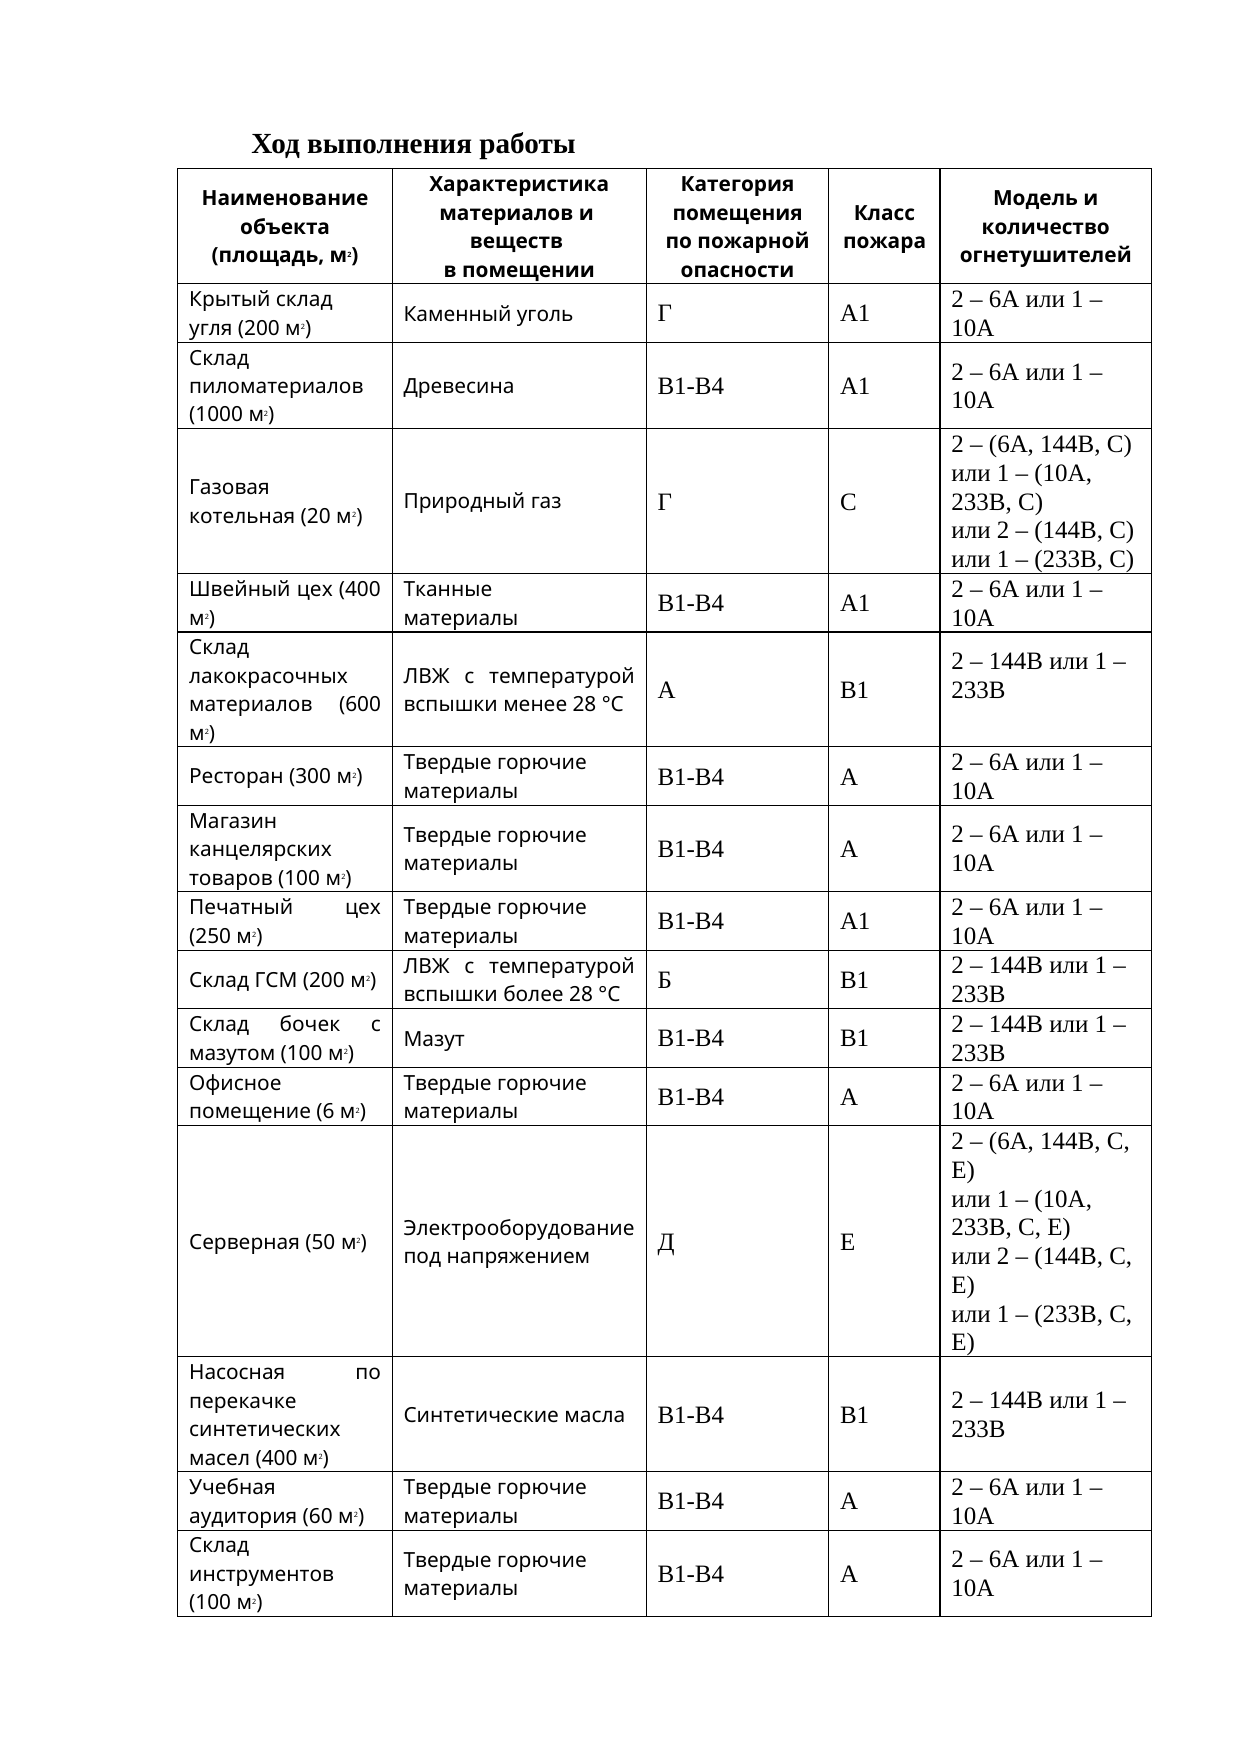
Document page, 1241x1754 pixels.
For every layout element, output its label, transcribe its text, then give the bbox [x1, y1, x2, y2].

table_cell Природный газ [393, 429, 646, 573]
table_cell Склад лакокрасочных материалов (600 м2) [178, 633, 392, 746]
table_header Класс пожара [829, 169, 939, 283]
table_cell Склад бочек с мазутом (100 м2) [178, 1009, 392, 1067]
table_cell Г [647, 429, 828, 573]
table_cell Твердые горючие материалы [393, 806, 646, 891]
table_cell Древесина [393, 343, 646, 428]
table_cell 2 – 6А или 1 – 10А [941, 1472, 1151, 1529]
table_cell Склад пиломатериалов (1000 м2) [178, 343, 392, 428]
table_cell B1-B4 [647, 1472, 828, 1529]
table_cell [393, 1531, 646, 1616]
table_cell 2 – (6А, 144В, С, Е) или 1 – (10А, 233В, С, Е) или 2 – (144В, С, Е) или 1 – (233В, С, Е) [941, 1126, 1151, 1356]
table_cell 2 – 6А или 1 – 10А [941, 1531, 1151, 1616]
table_cell B1-B4 [647, 1531, 828, 1616]
table_cell A [647, 633, 828, 746]
table_cell B1 [829, 1009, 939, 1067]
table_cell А1 [829, 574, 939, 631]
table_cell B1 [829, 1357, 939, 1471]
table_cell Д [647, 1126, 828, 1356]
table_cell 2 – 6А или 1 – 10А [941, 574, 1151, 631]
table_cell Крытый склад угля (200 м2) [178, 284, 392, 342]
table_header Категория помещения по пожарной опасности [647, 169, 828, 283]
table_cell 2 – 6А или 1 – 10А [941, 1068, 1151, 1125]
table_cell Швейный цех (400 м2) [178, 574, 392, 631]
table_cell Г [647, 284, 828, 342]
table_cell Склад инструментов (100 м2) [178, 1531, 392, 1616]
table_cell A [829, 1068, 939, 1125]
table_cell Электрооборудование под напряжением [393, 1126, 646, 1356]
table_header Характеристика материалов и веществ в помещении [393, 169, 646, 283]
table_cell 2 – 144В или 1 – 233В [941, 1009, 1151, 1067]
table_cell Склад ГСМ (200 м2) [178, 951, 392, 1008]
table_cell Мазут [393, 1009, 646, 1067]
table_cell A1 [829, 284, 939, 342]
table_cell Учебная аудитория (60 м2) [178, 1472, 392, 1529]
table_cell 2 – 6А или 1 – 10А [941, 806, 1151, 891]
table_cell 2 – 6А или 1 – 10А [941, 343, 1151, 428]
table_cell Печатный цех (250 м2) [178, 892, 392, 949]
table_cell 2 – 144В или 1 – 233В [941, 1357, 1151, 1471]
table_cell A [829, 747, 939, 805]
table_cell A1 [829, 892, 939, 949]
table_cell E [829, 1126, 939, 1356]
table_cell 2 – 144В или 1 – 233В [941, 633, 1151, 746]
table_cell A [829, 1472, 939, 1529]
table_cell 2 – 6А или 1 – 10А [941, 284, 1151, 342]
table_cell A [829, 1531, 939, 1616]
table_cell С [829, 429, 939, 573]
table_cell B1-B4 [647, 747, 828, 805]
table_cell Тканные материалы [393, 574, 646, 631]
table_cell A1 [829, 343, 939, 428]
table_cell Магазин канцелярских товаров (100 м2) [178, 806, 392, 891]
table_cell B1 [829, 633, 939, 746]
table_cell Насосная по перекачке синтетических масел (400 м2) [178, 1357, 392, 1471]
table_cell ЛВЖ с температурой вспышки менее 28 °С [393, 633, 646, 746]
table_cell 2 – 6А или 1 – 10А [941, 747, 1151, 805]
table_cell B1-B4 [647, 574, 828, 631]
table_cell Каменный уголь [393, 284, 646, 342]
table_cell Твердые горючие материалы [393, 1472, 646, 1529]
table_cell Б [647, 951, 828, 1008]
table_cell B1-B4 [647, 892, 828, 949]
table_cell B1-B4 [647, 1009, 828, 1067]
table_cell 2 – 6А или 1 – 10А [941, 892, 1151, 949]
table_cell Офисное помещение (6 м2) [178, 1068, 392, 1125]
table_cell B1-B4 [647, 1357, 828, 1471]
table_cell Твердые горючие материалы [393, 1068, 646, 1125]
table_cell Твердые горючие материалы [393, 892, 646, 949]
table_cell A [829, 806, 939, 891]
table_header Наименование объекта (площадь, м2) [178, 169, 392, 283]
table_cell 2 – (6А, 144В, С) или 1 – (10А, 233В, С) или 2 – (144В, С) или 1 – (233В, С) [941, 429, 1151, 573]
table_cell Твердые горючие материалы [393, 747, 646, 805]
text Ход выполнения работы [177, 126, 1152, 160]
table_cell Газовая котельная (20 м2) [178, 429, 392, 573]
table_cell B1 [829, 951, 939, 1008]
table_cell Синтетические масла [393, 1357, 646, 1471]
table_header Модель и количество огнетушителей [941, 169, 1151, 283]
table_cell B1-B4 [647, 343, 828, 428]
table_cell Серверная (50 м2) [178, 1126, 392, 1356]
table_cell 2 – 144В или 1 – 233В [941, 951, 1151, 1008]
table_cell B1-B4 [647, 806, 828, 891]
table_cell Ресторан (300 м2) [178, 747, 392, 805]
table_cell ЛВЖ с температурой вспышки более 28 °С [393, 951, 646, 1008]
table_cell B1-B4 [647, 1068, 828, 1125]
